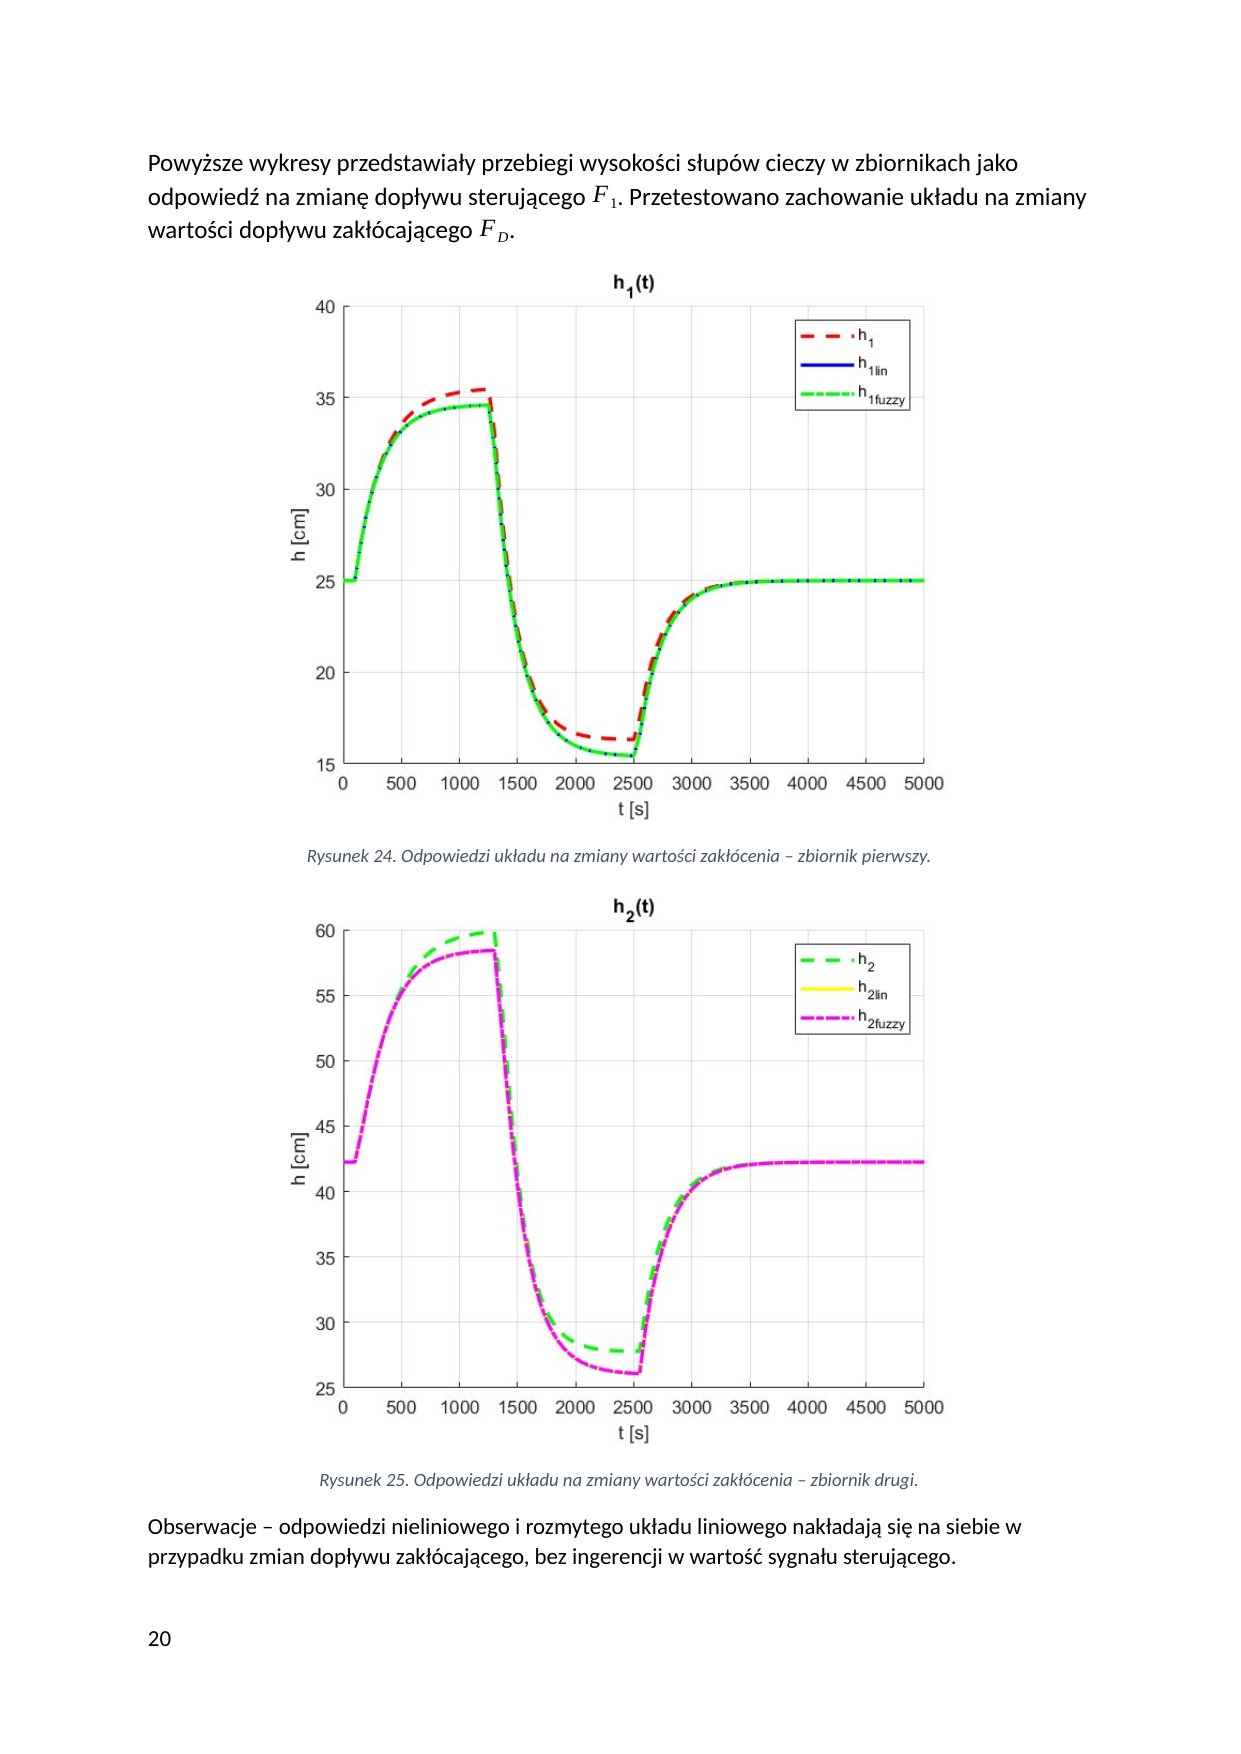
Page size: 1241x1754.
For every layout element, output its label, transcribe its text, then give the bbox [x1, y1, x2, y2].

text Powyższe wykresy przedstawiały przebiegi wysokości słupów cieczy w zbiornikach jako odpowiedź na zmianę dopływu sterującego . Przetestowano zachowanie układu na zmiany wartości dopływu zakłócającego . [148, 148, 1093, 246]
picture [246, 264, 995, 826]
picture [246, 888, 995, 1450]
text Obserwacje – odpowiedzi nieliniowego i rozmytego układu liniowego nakładają się na siebie w przypadku zmian dopływu zakłócającego, bez ingerencji w wartość sygnału sterującego. [148, 1512, 1093, 1570]
